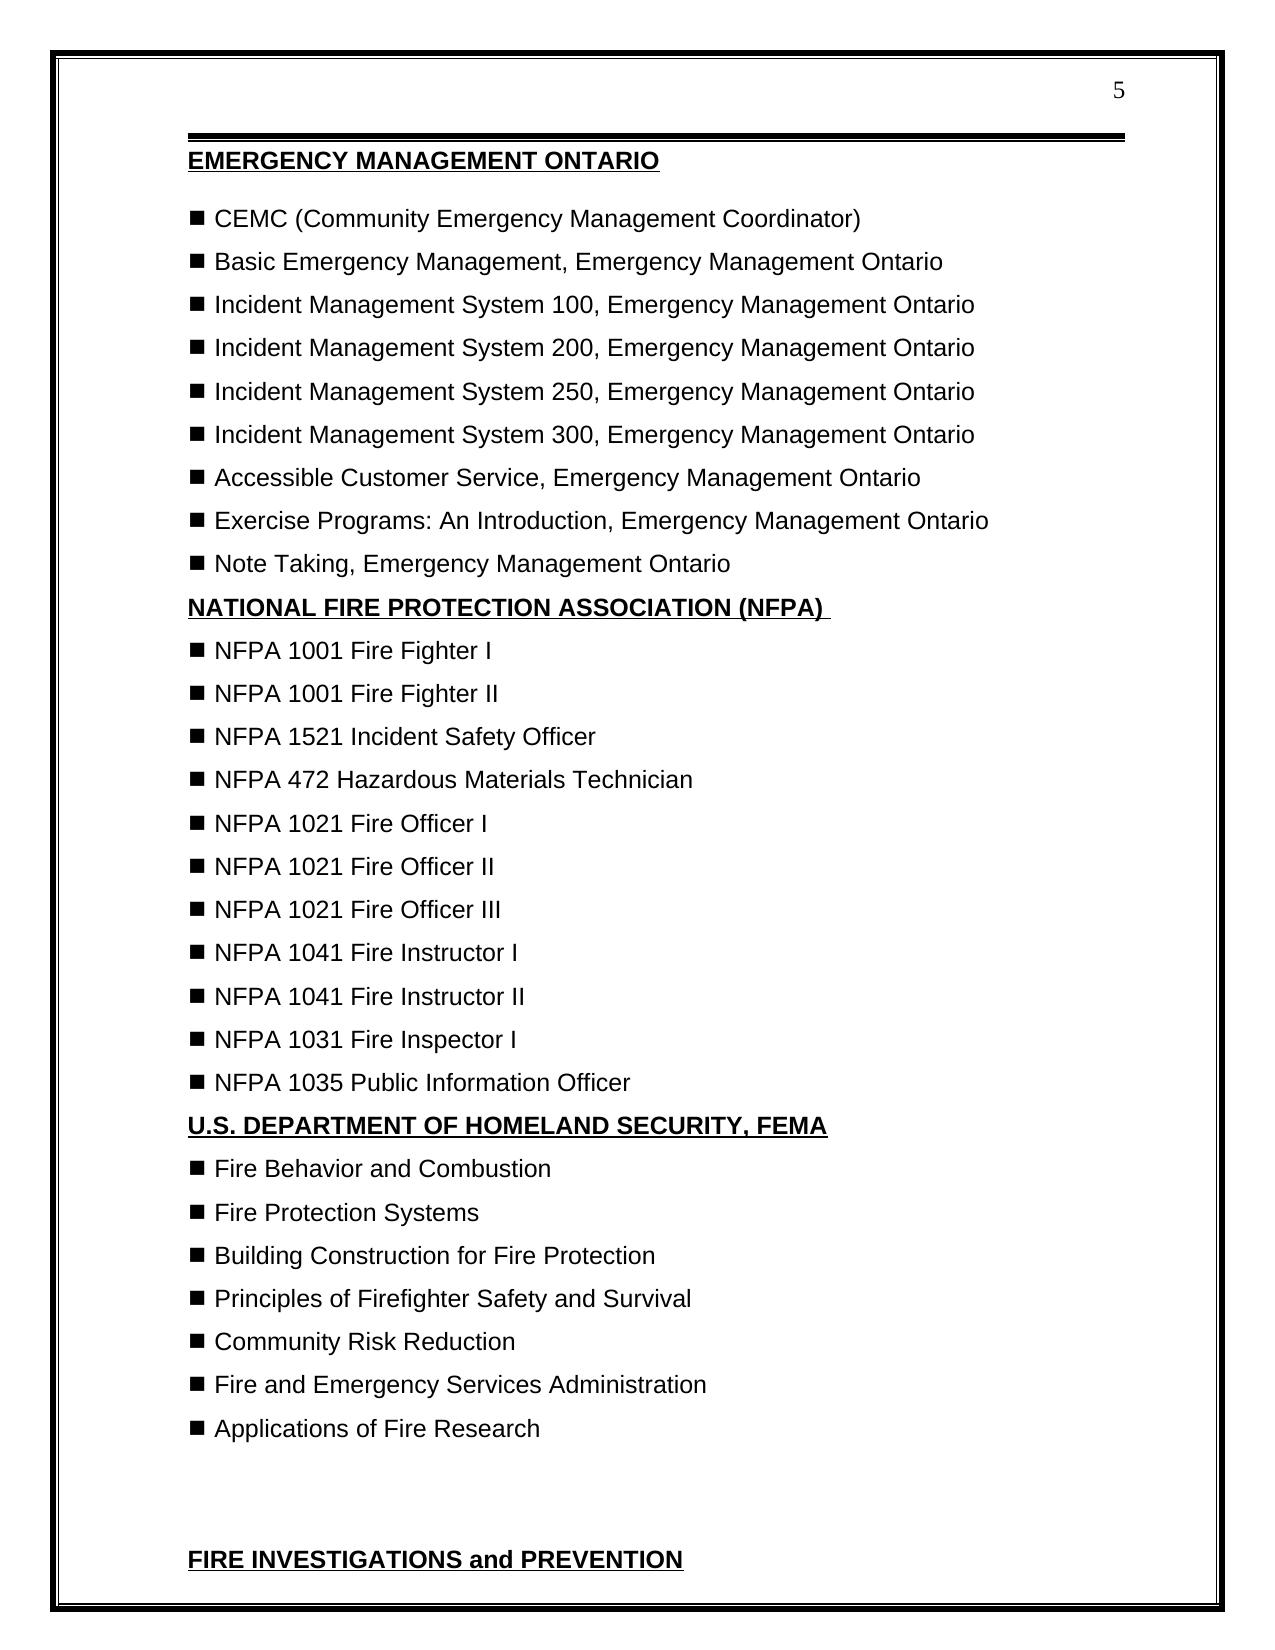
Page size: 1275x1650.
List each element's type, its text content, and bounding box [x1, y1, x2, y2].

text Incident Management System 250, Emergency Management Ontario [187, 376, 1125, 405]
text NATIONAL FIRE PROTECTION ASSOCIATION (NFPA) [187, 593, 1125, 621]
text Principles of Firefighter Safety and Survival [187, 1284, 1125, 1313]
text Incident Management System 200, Emergency Management Ontario [187, 333, 1125, 362]
text Applications of Fire Research [187, 1414, 1125, 1443]
text Exercise Programs: An Introduction, Emergency Management Ontario [187, 506, 1125, 535]
text NFPA 1041 Fire Instructor II [187, 982, 1125, 1010]
text NFPA 1001 Fire Fighter II [187, 679, 1125, 708]
text NFPA 472 Hazardous Materials Technician [187, 765, 1125, 794]
text Note Taking, Emergency Management Ontario [187, 549, 1125, 578]
text NFPA 1521 Incident Safety Officer [187, 722, 1125, 751]
text Fire Protection Systems [187, 1198, 1125, 1226]
text NFPA 1001 Fire Fighter I [187, 636, 1125, 664]
text CEMC (Community Emergency Management Coordinator) [187, 203, 1125, 232]
text NFPA 1031 Fire Inspector I [187, 1025, 1125, 1054]
text Fire Behavior and Combustion [187, 1154, 1125, 1183]
text U.S. DEPARTMENT OF HOMELAND SECURITY, FEMA [187, 1111, 1125, 1140]
text Incident Management System 300, Emergency Management Ontario [187, 420, 1125, 448]
text Accessible Customer Service, Emergency Management Ontario [187, 463, 1125, 492]
text NFPA 1021 Fire Officer III [187, 895, 1125, 924]
text FIRE INVESTIGATIONS and PREVENTION [187, 1545, 1125, 1574]
text NFPA 1041 Fire Instructor I [187, 938, 1125, 967]
text Incident Management System 100, Emergency Management Ontario [187, 290, 1125, 319]
text Fire and Emergency Services Administration [187, 1371, 1125, 1399]
text Basic Emergency Management, Emergency Management Ontario [187, 247, 1125, 276]
text EMERGENCY MANAGEMENT ONTARIO [187, 141, 1125, 175]
text NFPA 1035 Public Information Officer [187, 1068, 1125, 1097]
text NFPA 1021 Fire Officer II [187, 852, 1125, 881]
text Building Construction for Fire Protection [187, 1241, 1125, 1270]
text NFPA 1021 Fire Officer I [187, 809, 1125, 837]
text Community Risk Reduction [187, 1327, 1125, 1356]
